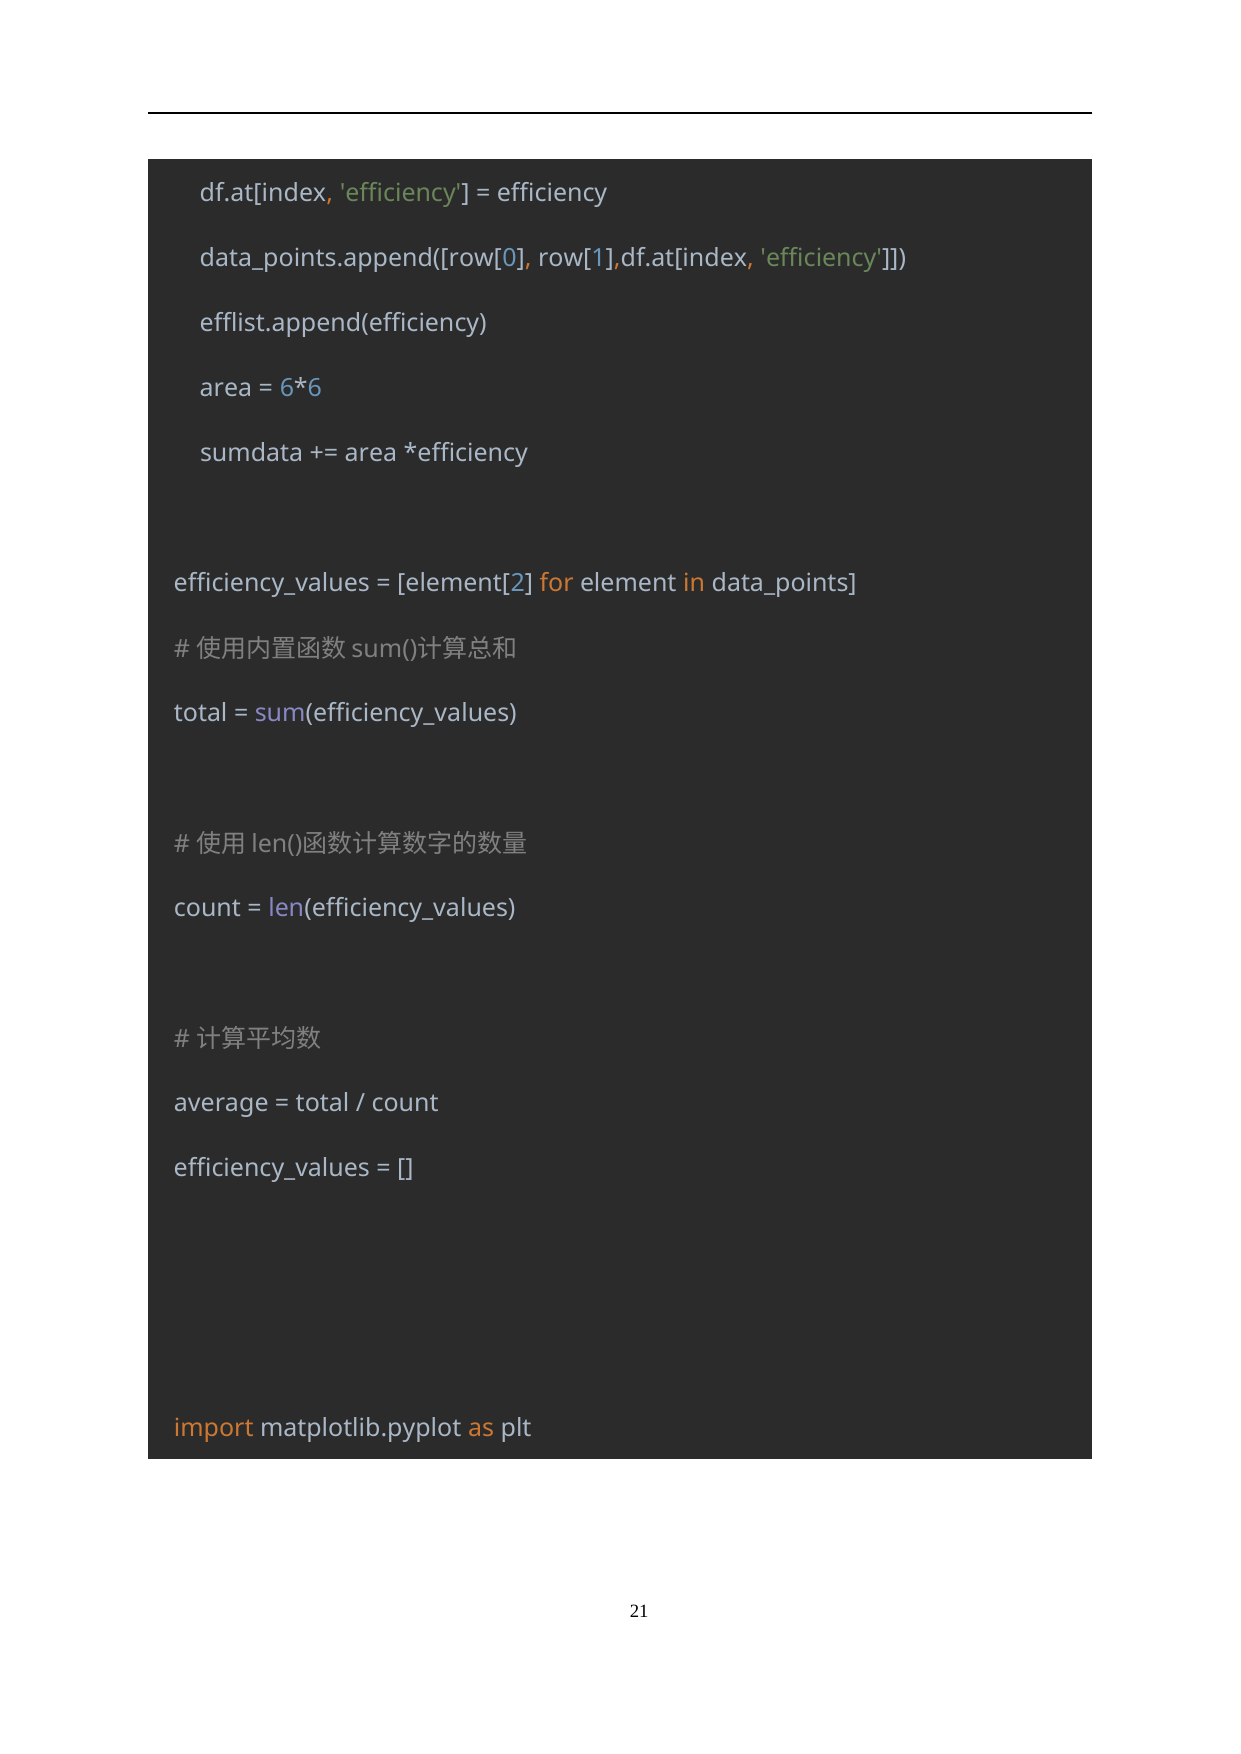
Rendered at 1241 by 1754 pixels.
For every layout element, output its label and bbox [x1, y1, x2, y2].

text [148, 159, 1092, 1459]
